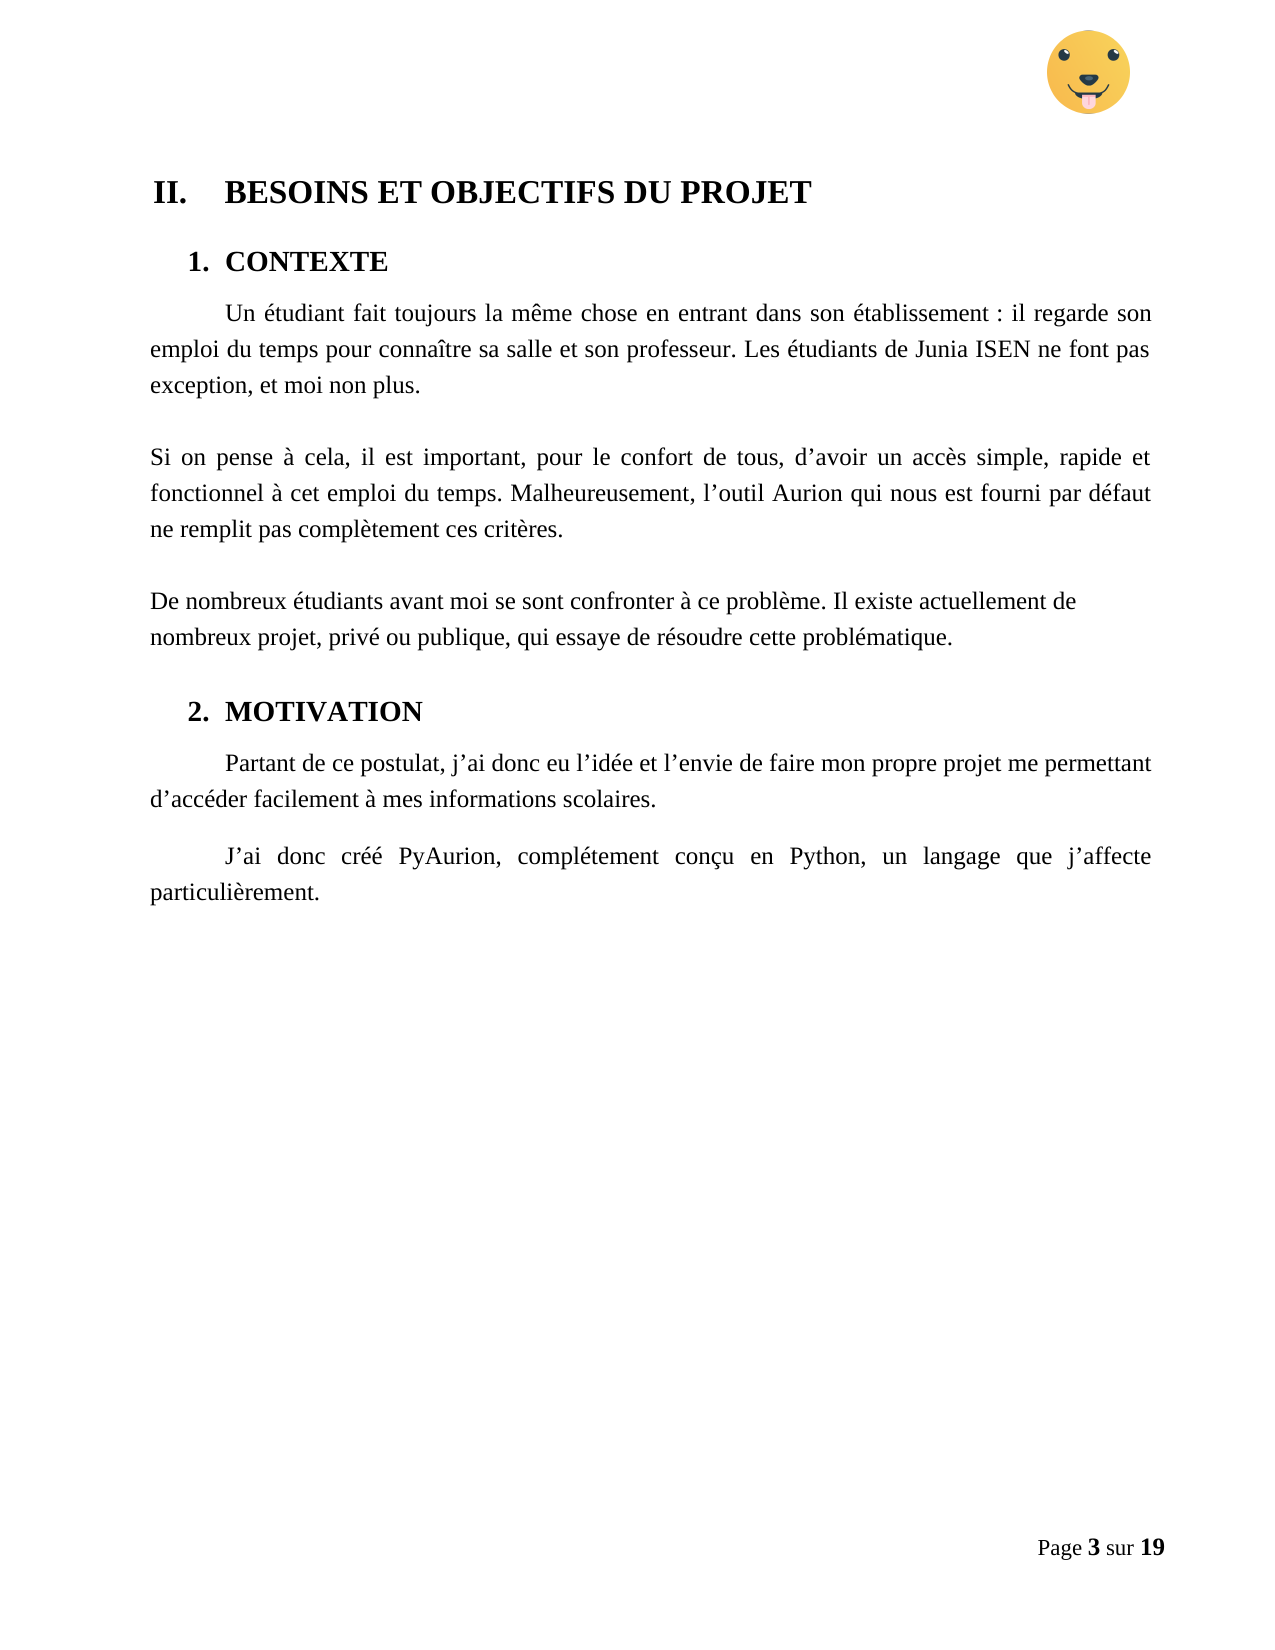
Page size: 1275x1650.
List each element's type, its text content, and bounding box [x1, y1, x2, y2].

subtitle MOTIVATION [187, 694, 1164, 728]
subtitle BESOINS ET OBJECTIFS DU PROJET [153, 172, 1164, 210]
text De nombreux étudiants avant moi se sont confronter à ce problème. Il existe actuellement de nombreux projet, privé ou publique, qui essaye de résoudre cette problématique. [150, 586, 1151, 651]
text J’ai donc créé PyAurion, complétement conçu en Python, un langage que j’affecte particulièrement. [150, 841, 1152, 905]
text Partant de ce postulat, j’ai donc eu l’idée et l’envie de faire mon propre projet me permettant d’accéder facilement à mes informations scolaires. [150, 748, 1152, 813]
text Si on pense à cela, il est important, pour le confort de tous, d’avoir un accès simple, rapide et fonctionnel à cet emploi du temps. Malheureusement, l’outil Aurion qui nous est fourni par défaut ne remplit pas complètement ces critères. [150, 442, 1152, 543]
picture [1026, 21, 1150, 130]
text Un étudiant fait toujours la même chose en entrant dans son établissement : il regarde son emploi du temps pour connaître sa salle et son professeur. Les étudiants de Junia ISEN ne font pas exception, et moi non plus. [150, 298, 1152, 399]
subtitle CONTEXTE [187, 244, 1164, 278]
